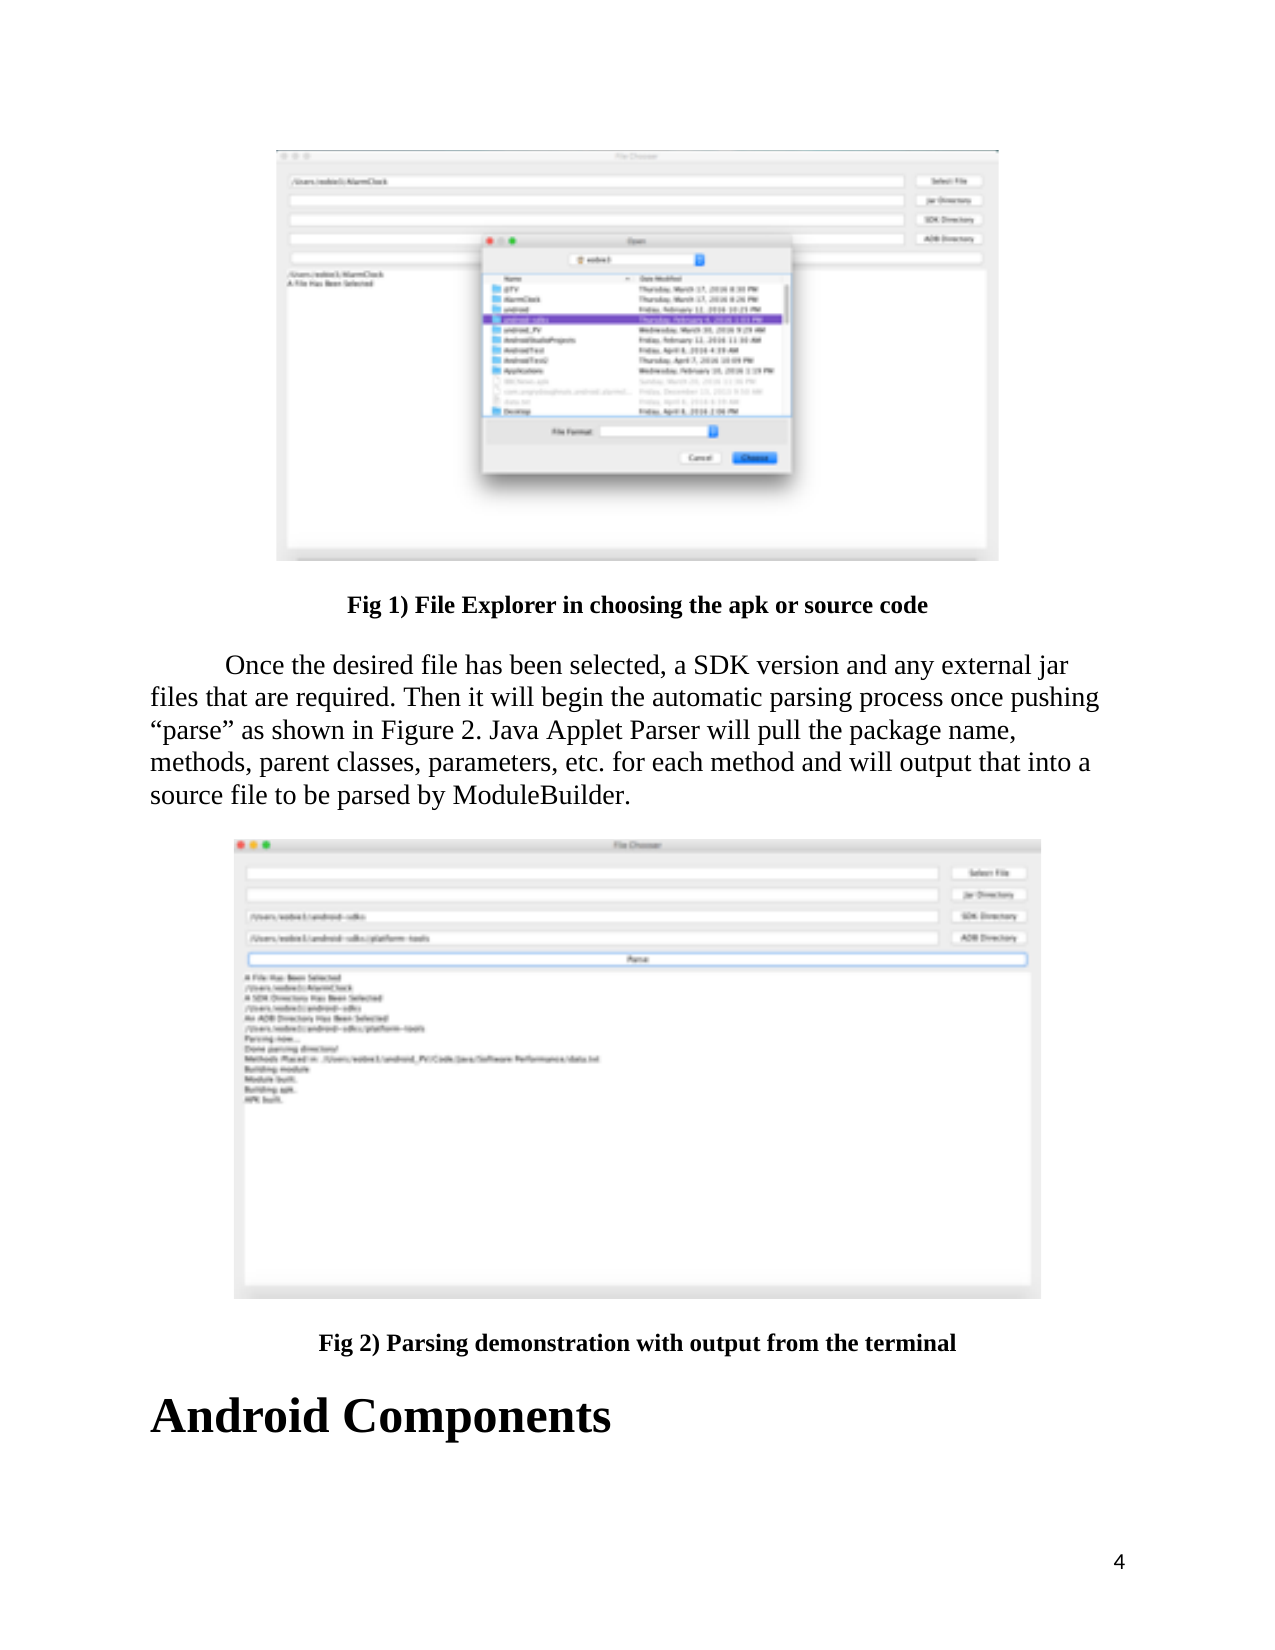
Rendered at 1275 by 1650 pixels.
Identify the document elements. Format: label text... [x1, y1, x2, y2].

subtitle Fig 2) Parsing demonstration with output from the terminal [150, 1328, 1125, 1357]
picture [276, 150, 999, 561]
subtitle Once the desired file has been selected, a SDK version and any external jar files that are required. Then it will begin the automatic parsing process once pushing “parse” as shown in Figure 2. Java Applet Parser will pull the package name, methods, parent classes, parameters, etc. for each method and will output that into a source file to be parsed by ModuleBuilder. [150, 648, 1125, 810]
subtitle Android Components [150, 1386, 1125, 1444]
subtitle Fig 1) File Explorer in choosing the apk or source code [150, 590, 1125, 619]
picture [233, 839, 1042, 1299]
